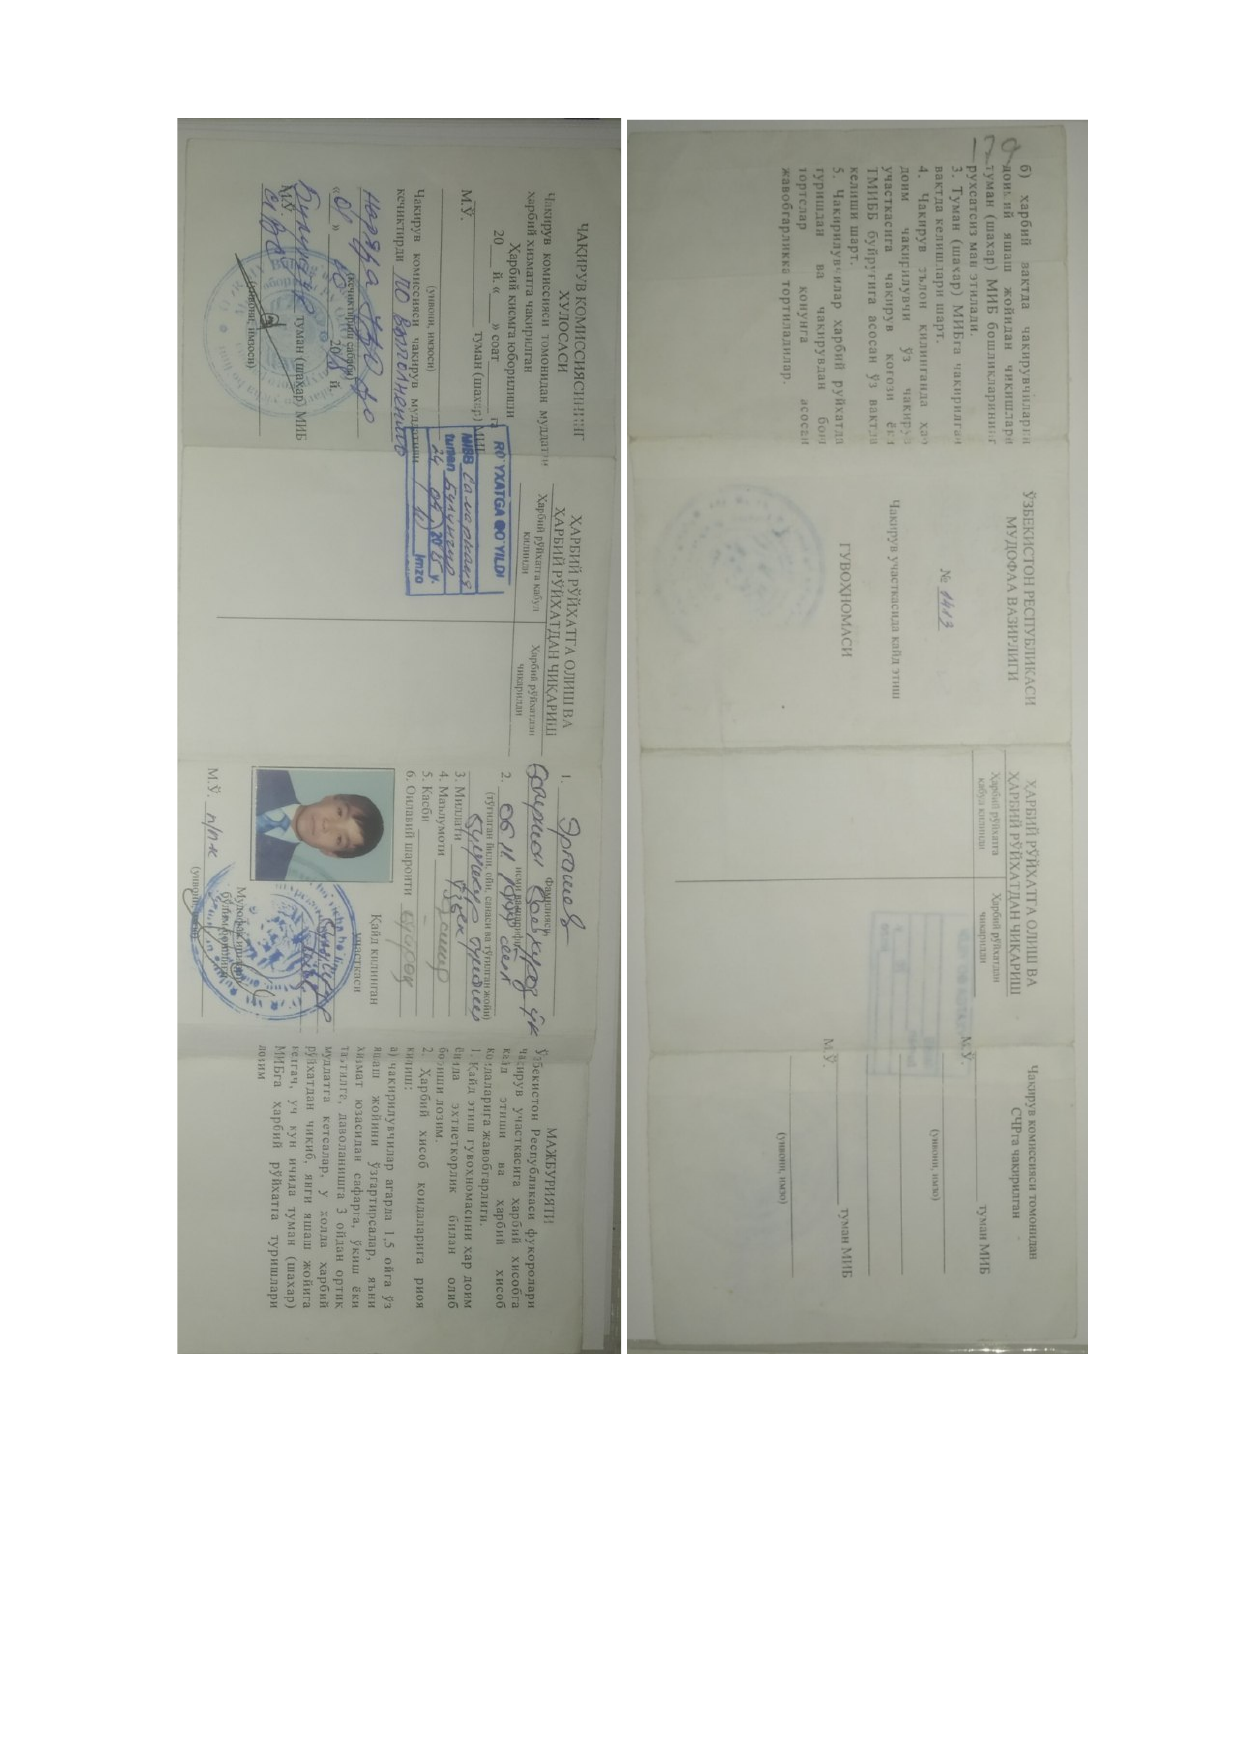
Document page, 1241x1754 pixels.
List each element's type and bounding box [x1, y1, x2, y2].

picture [177, 118, 622, 1354]
picture [627, 121, 1088, 1353]
